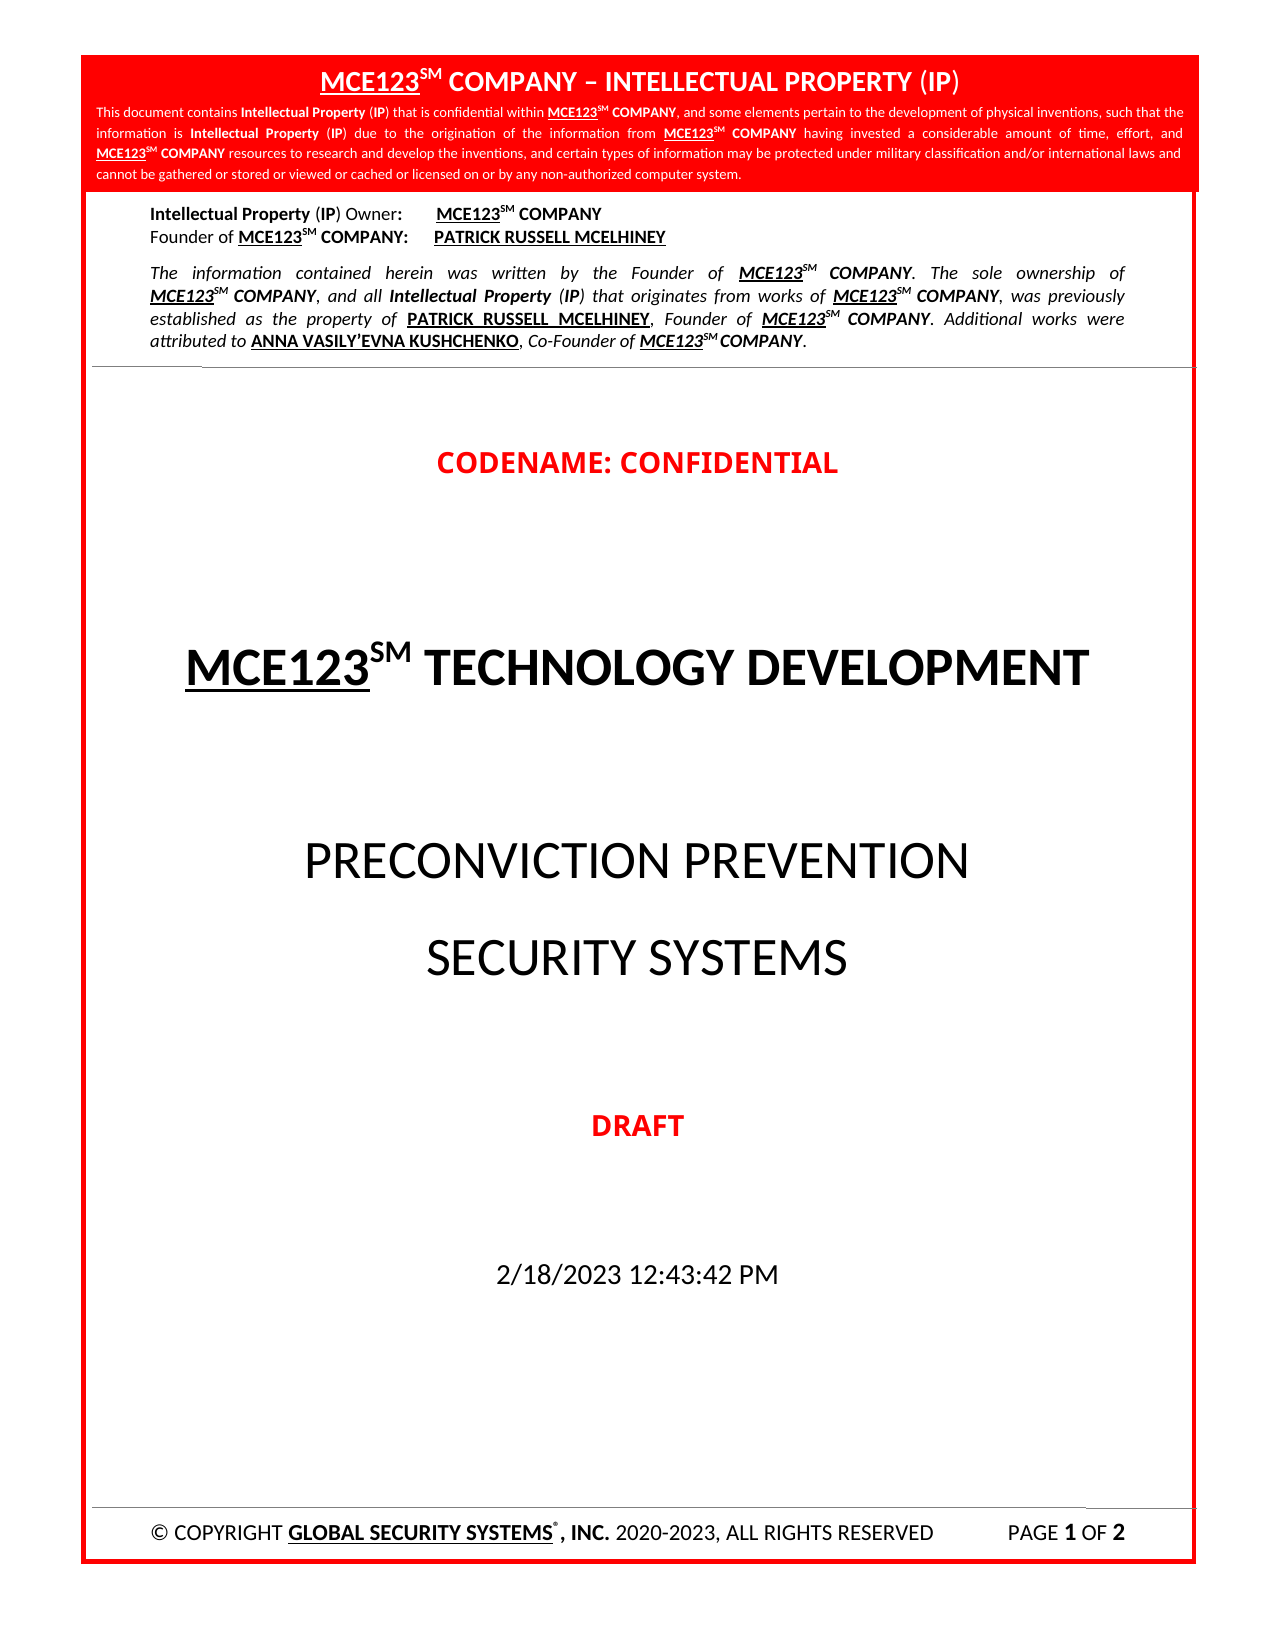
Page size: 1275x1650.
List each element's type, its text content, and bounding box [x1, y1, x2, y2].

text CODENAME: CONFIDENTIAL [150, 442, 1125, 482]
text SECURITY SYSTEMS [150, 923, 1125, 989]
text 2/18/2023 12:43:42 PM [150, 1256, 1125, 1292]
text MCE123SM TECHNOLOGY DEVELOPMENT [150, 632, 1125, 698]
text PRECONVICTION PREVENTION [150, 826, 1125, 892]
text DRAFT [150, 1105, 1125, 1144]
